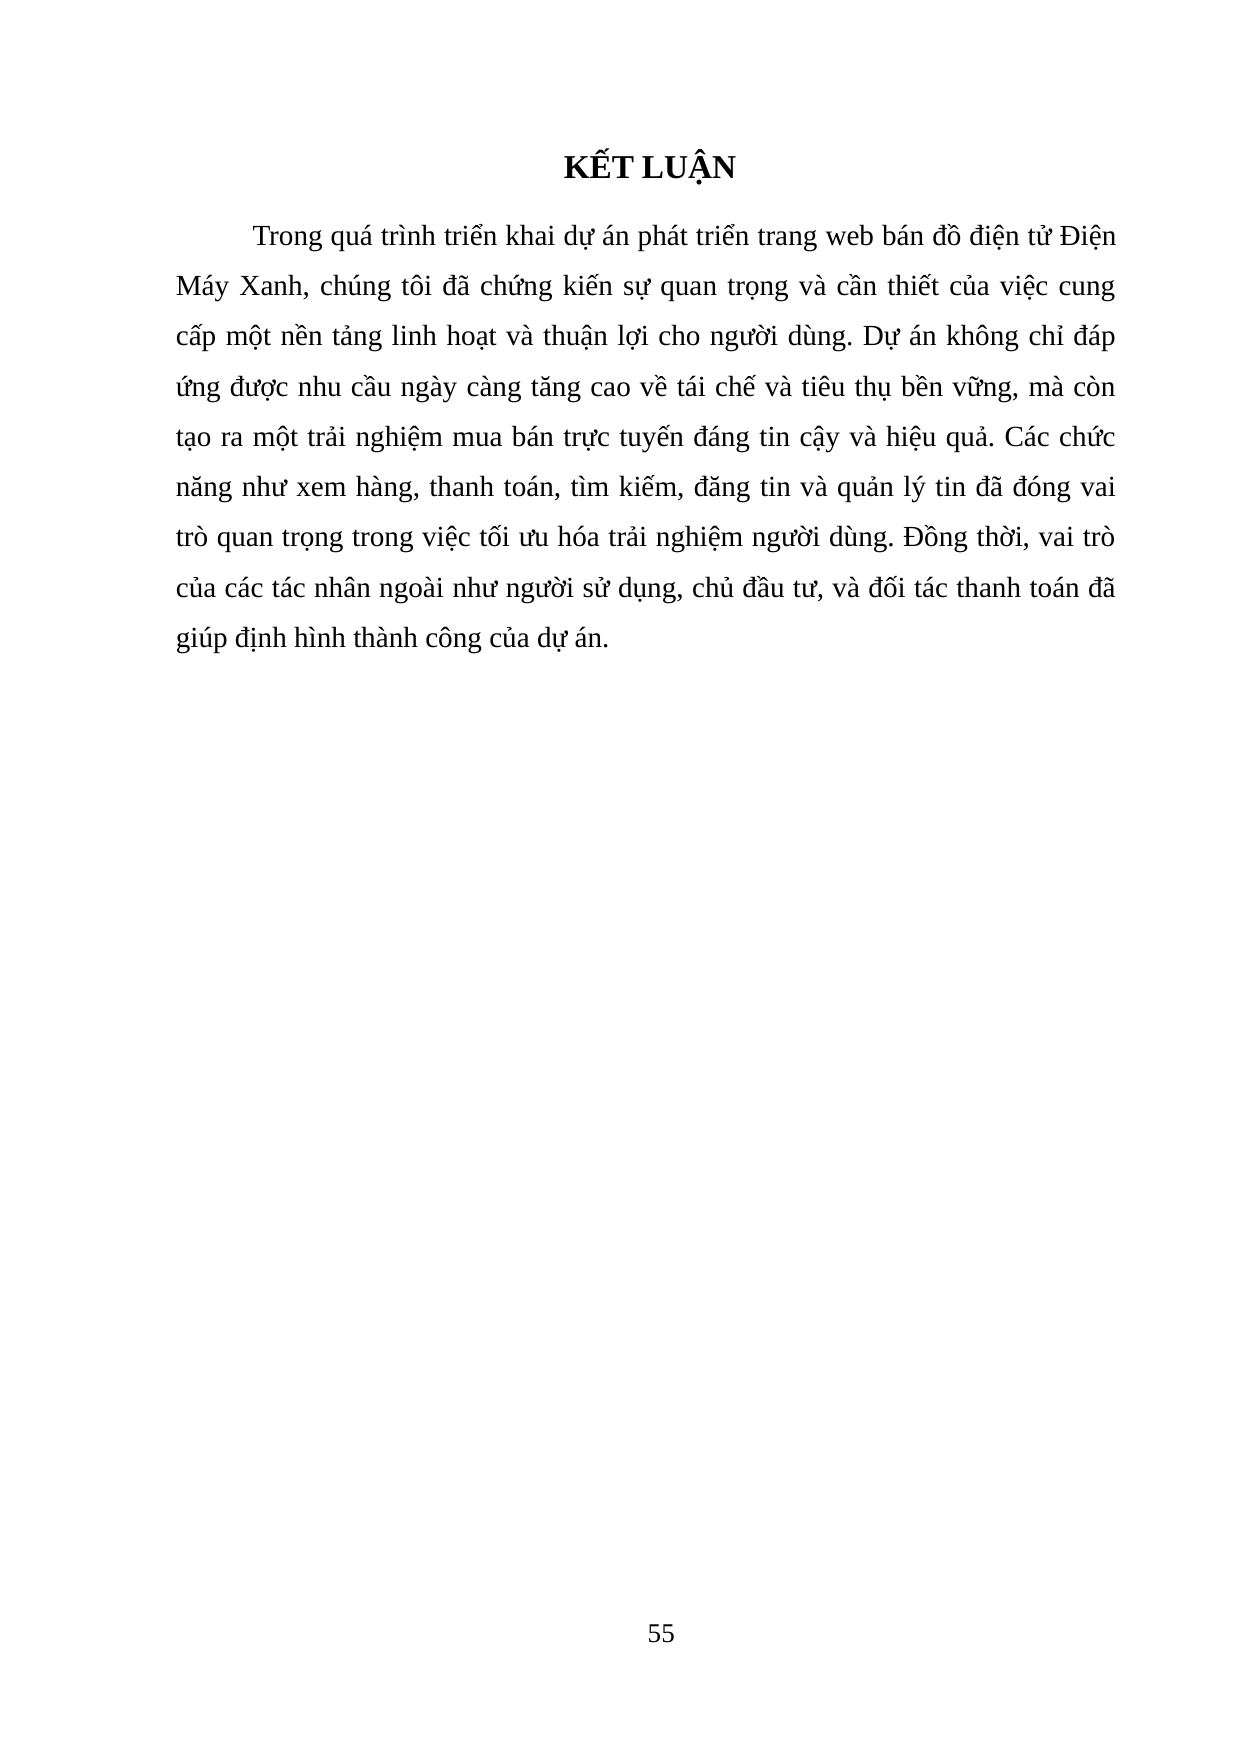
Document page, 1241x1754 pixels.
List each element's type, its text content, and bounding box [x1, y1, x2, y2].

subtitle KẾT LUẬN [177, 148, 1122, 186]
text Trong quá trình triển khai dự án phát triển trang web bán đồ điện tử Điện Máy Xanh, chúng tôi đã chứng kiến sự quan trọng và cần thiết của việc cung cấp một nền tảng linh hoạt và thuận lợi cho người dùng. Dự án không chỉ đáp ứng được nhu cầu ngày càng tăng cao về tái chế và tiêu thụ bền vững, mà còn tạo ra một trải nghiệm mua bán trực tuyến đáng tin cậy và hiệu quả. Các chức năng như xem hàng, thanh toán, tìm kiếm, đăng tin và quản lý tin đã đóng vai trò quan trọng trong việc tối ưu hóa trải nghiệm người dùng. Đồng thời, vai trò của các tác nhân ngoài như người sử dụng, chủ đầu tư, và đối tác thanh toán đã giúp định hình thành công của dự án. [176, 218, 1117, 654]
